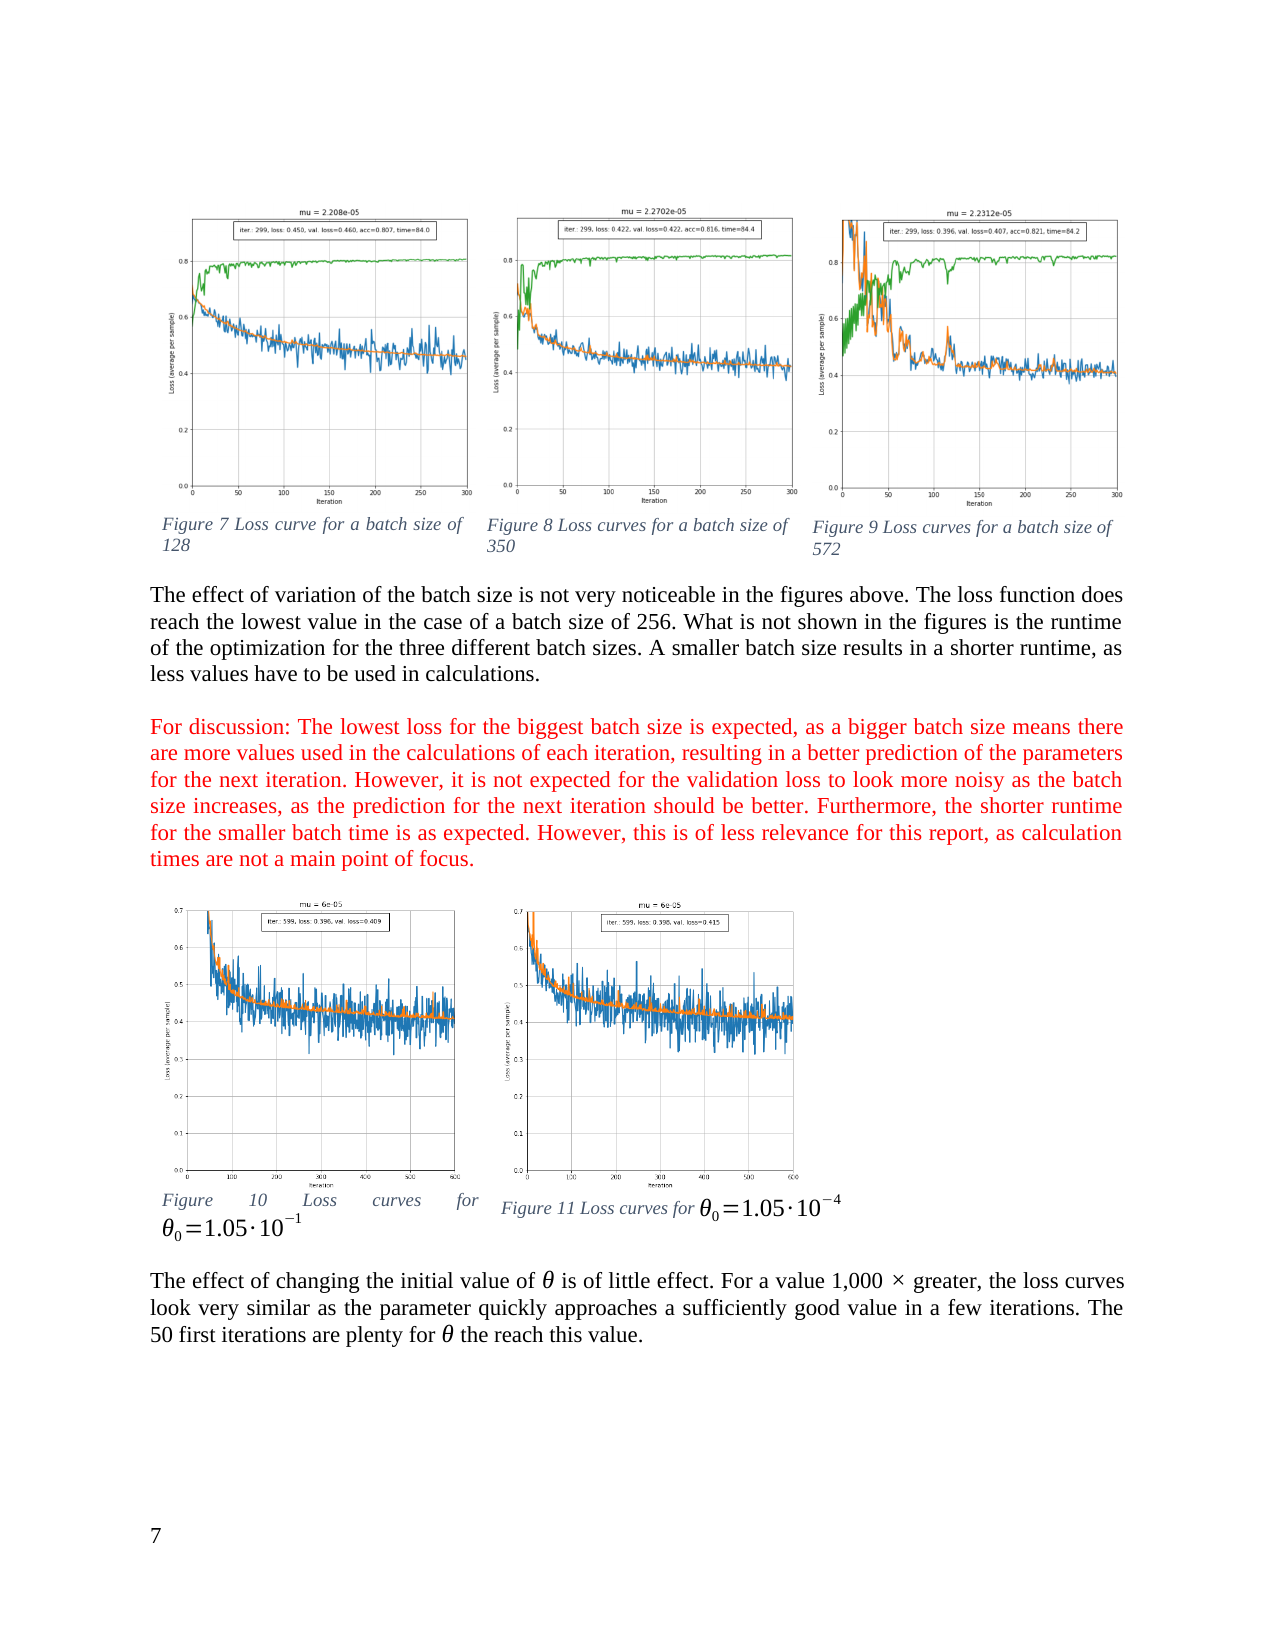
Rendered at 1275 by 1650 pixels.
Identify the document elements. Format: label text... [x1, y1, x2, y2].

table_header Figure 7 Loss curve for a batch size of 128 [151, 178, 475, 580]
table_header Figure 9 Loss curves for a batch size of 572 [802, 178, 1124, 580]
text For discussion: The lowest loss for the biggest batch size is expected, as a bigger batch size means there are more values used in the calculations of each iteration, resulting in a better prediction of the parameters for the next iteration. However, it is not expected for the validation loss to look more noisy as the batch size increases, as the prediction for the next iteration should be better. Furthermore, the shorter runtime for the smaller batch time is as expected. However, this is of less relevance for this report, as calculation times are not a main point of focus. [150, 713, 1125, 871]
table_header Figure 11 Loss curves for [490, 899, 1124, 1266]
text The effect of changing the initial value of is of little effect. For a value 1,000 greater, the loss curves look very similar as the parameter quickly approaches a sufficiently good value in a few iterations. The 50 first iterations are plenty for the reach this value. [150, 1267, 1125, 1348]
picture [486, 203, 801, 514]
picture [812, 203, 1125, 517]
picture [500, 898, 800, 1191]
table_header Figure 10 Loss curves for [151, 899, 489, 1266]
picture [161, 898, 461, 1189]
table_header Figure 8 Loss curves for a batch size of 350 [476, 178, 801, 580]
text The effect of variation of the batch size is not very noticeable in the figures above. The loss function does reach the lowest value in the case of a batch size of 256. What is not shown in the figures is the runtime of the optimization for the three different batch sizes. A smaller batch size results in a shorter runtime, as less values have to be used in calculations. [150, 581, 1125, 687]
picture [161, 203, 476, 513]
